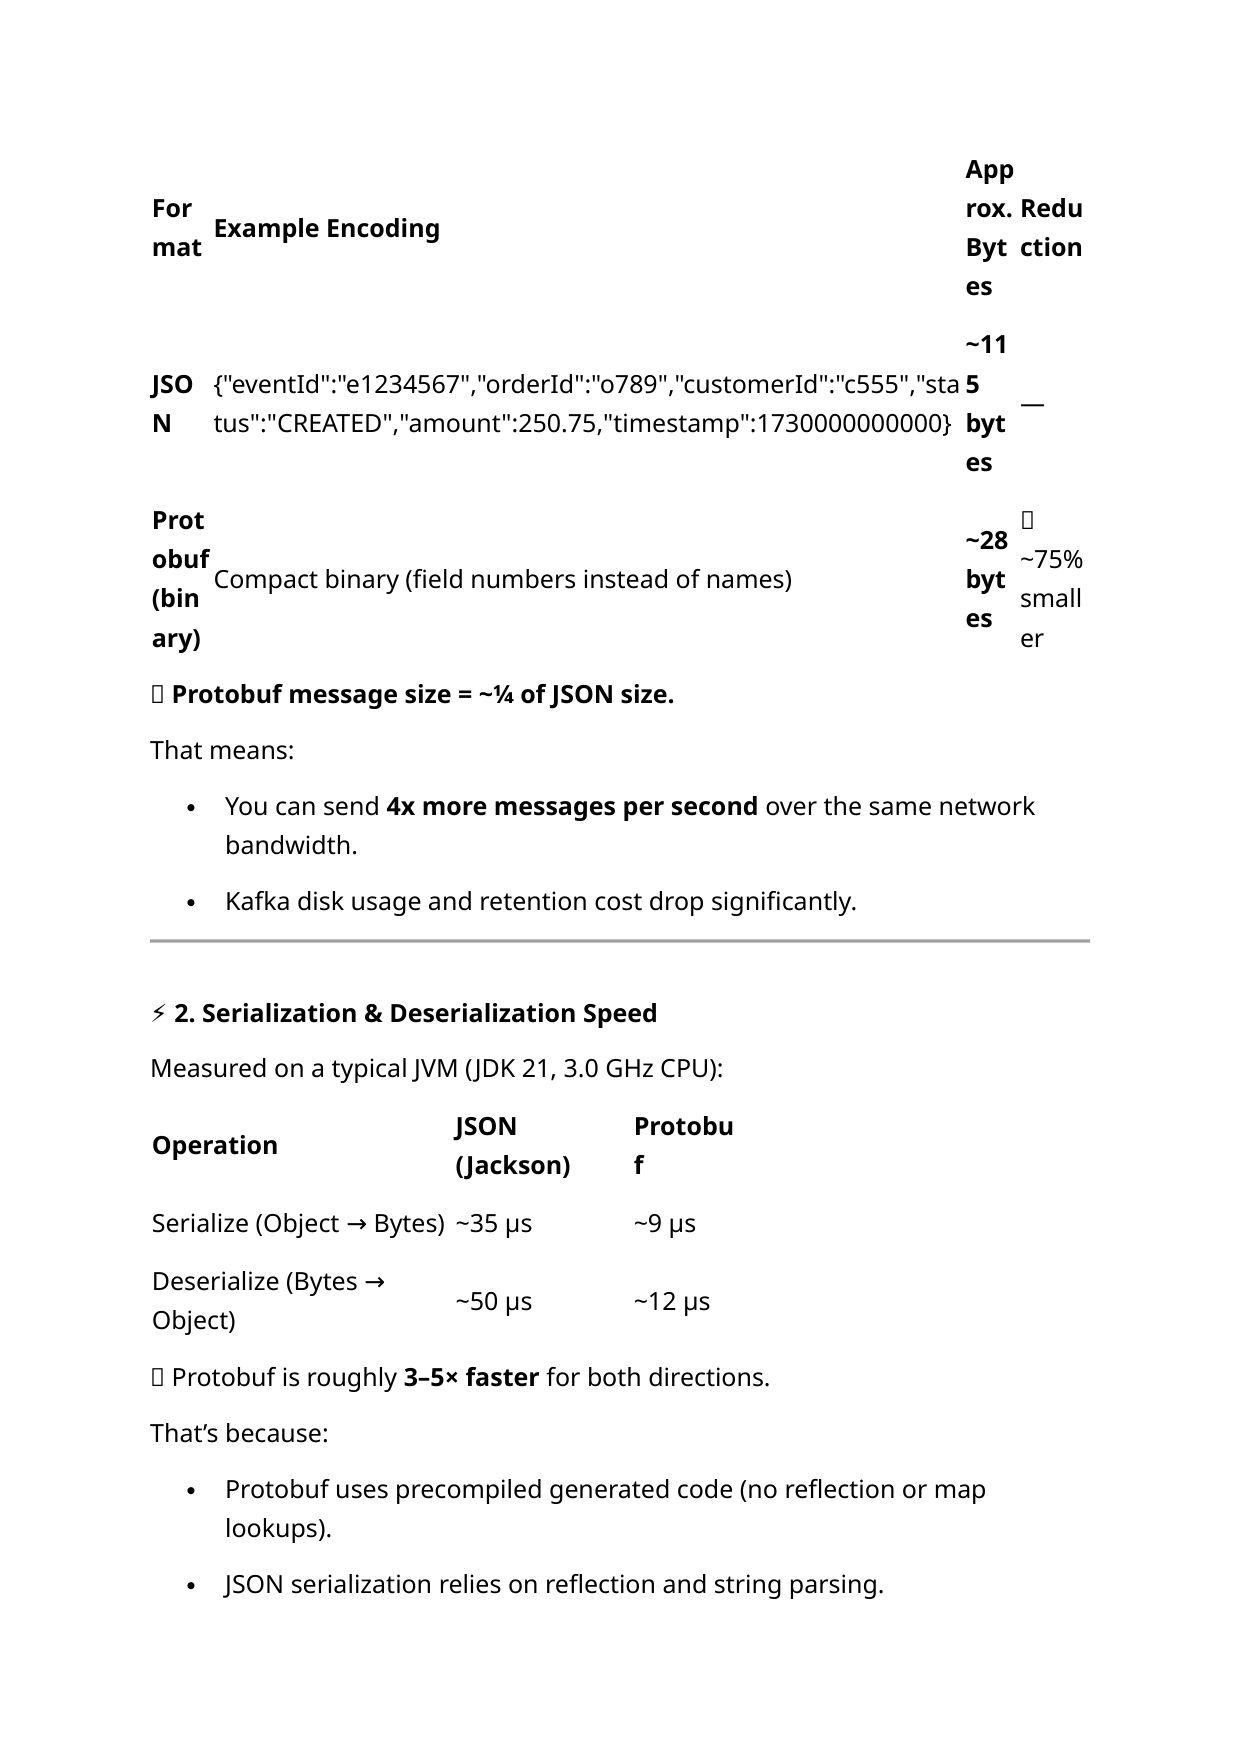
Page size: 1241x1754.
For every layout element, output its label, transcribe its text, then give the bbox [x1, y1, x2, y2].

table_cell JSON [150, 326, 212, 501]
table_cell Serialize (Object → Bytes) [150, 1204, 454, 1262]
table_header JSON (Jackson) [454, 1107, 632, 1204]
table_cell 🔻 ~75% smaller [1018, 501, 1090, 677]
list You can send 4x more messages per second over the same network bandwidth. [187, 788, 1090, 862]
table_cell ~35 µs [454, 1204, 632, 1262]
table_cell Compact binary (field numbers instead of names) [212, 501, 964, 677]
table_header Protobuf [632, 1107, 738, 1204]
list JSON serialization relies on reflection and string parsing. [187, 1566, 1090, 1600]
table_cell ~28 bytes [964, 501, 1018, 677]
table_cell Deserialize (Bytes → Object) [150, 1262, 454, 1359]
table_cell ~115 bytes [964, 326, 1018, 501]
table_cell {"eventId":"e1234567","orderId":"o789","customerId":"c555","status":"CREATED","amount":250.75,"timestamp":1730000000000} [212, 326, 964, 501]
table_cell ~12 µs [632, 1262, 738, 1359]
table_cell — [1018, 326, 1090, 501]
table_cell Protobuf (binary) [150, 501, 212, 677]
text ✅ Protobuf message size = ~¼ of JSON size. [150, 677, 1090, 711]
text ⚡ 2. Serialization & Deserialization Speed [150, 995, 1090, 1029]
table_header Approx. Bytes [964, 150, 1018, 326]
table_header Example Encoding [212, 150, 964, 326]
table_header Operation [150, 1107, 454, 1204]
table_cell ~9 µs [632, 1204, 738, 1262]
text That’s because: [150, 1415, 1090, 1449]
table_header Reduction [1018, 150, 1090, 326]
table_header Format [150, 150, 212, 326]
text ✅ Protobuf is roughly 3–5× faster for both directions. [150, 1359, 1090, 1394]
text That means: [150, 733, 1090, 767]
table_cell ~50 µs [454, 1262, 632, 1359]
list Protobuf uses precompiled generated code (no reflection or map lookups). [187, 1471, 1090, 1544]
text Measured on a typical JVM (JDK 21, 3.0 GHz CPU): [150, 1051, 1090, 1085]
list Kafka disk usage and retention cost drop significantly. [187, 883, 1090, 918]
